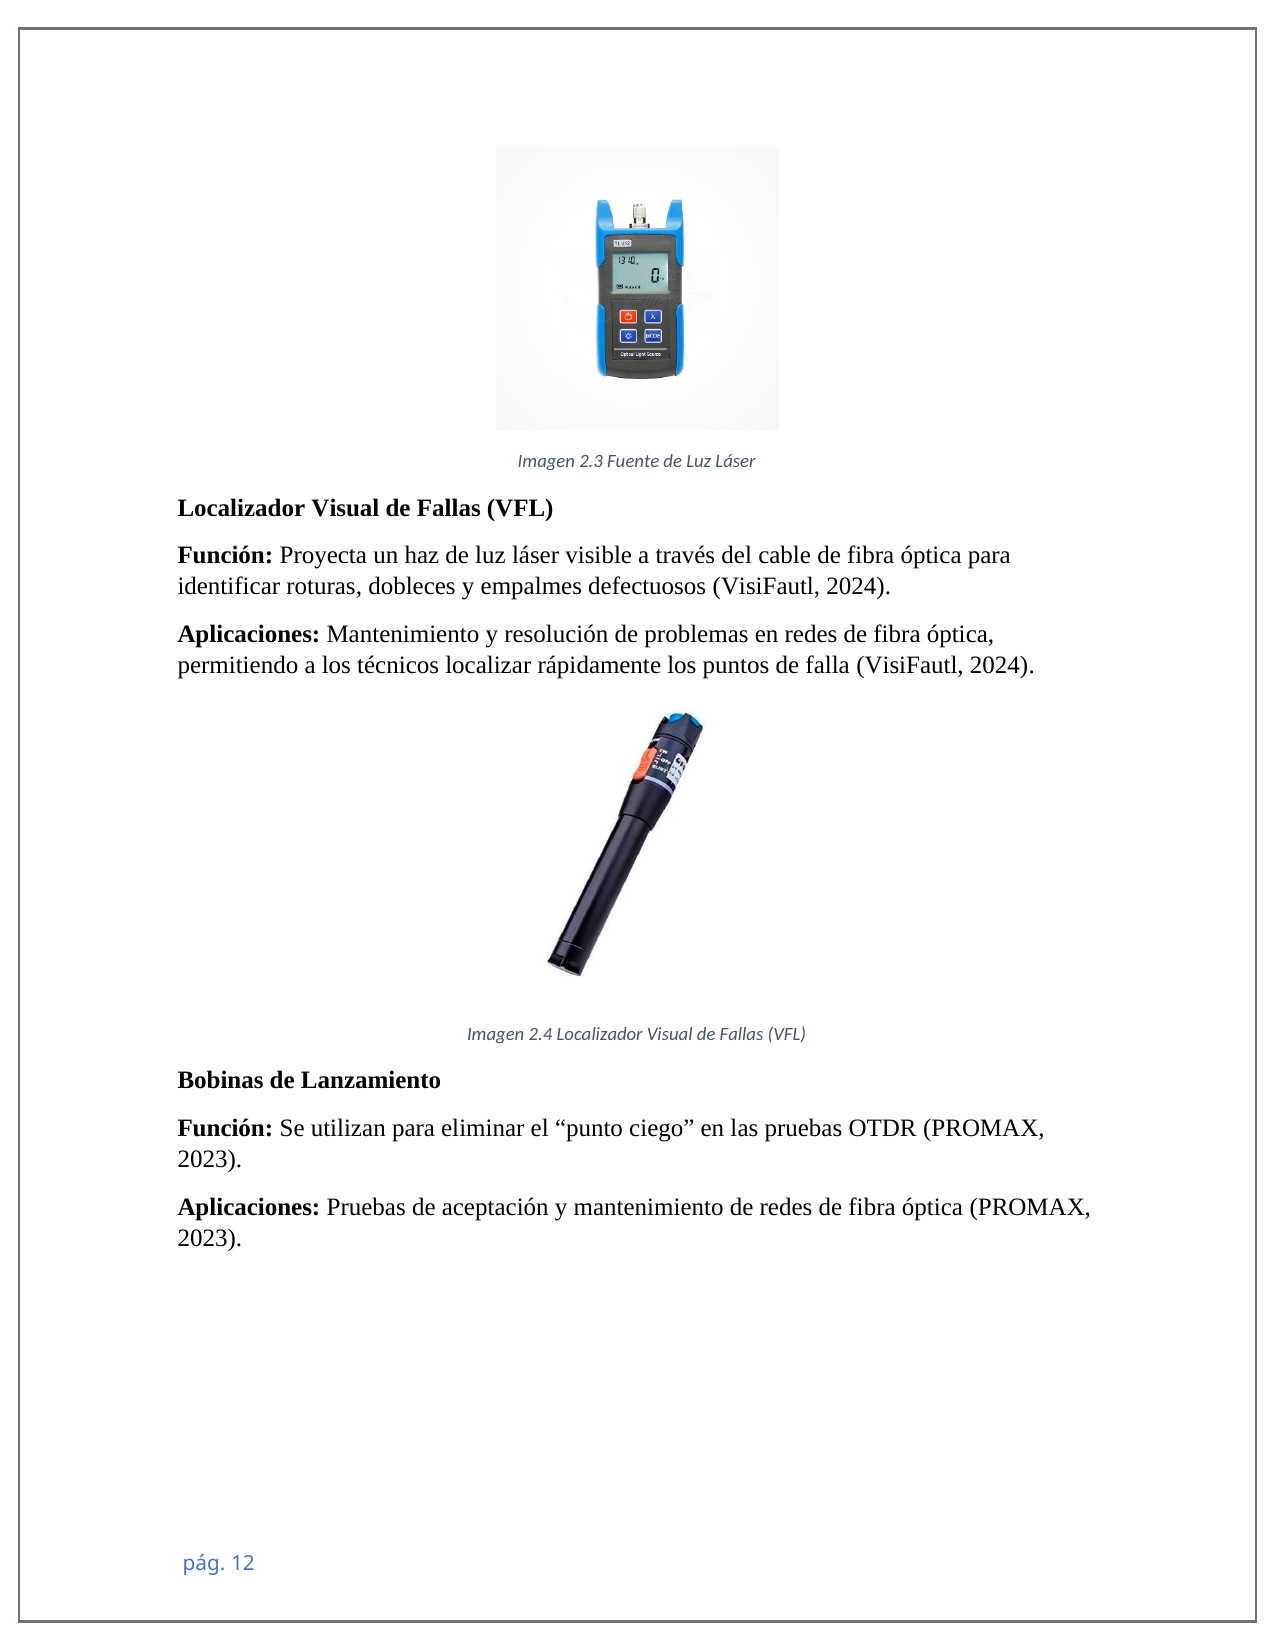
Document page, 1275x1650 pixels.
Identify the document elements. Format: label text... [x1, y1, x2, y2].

text Función: Se utilizan para eliminar el “punto ciego” en las pruebas OTDR. [177, 1113, 1098, 1173]
text Función: Proyecta un haz de luz láser visible a través del cable de fibra óptica para identificar roturas, dobleces y empalmes defectuosos. [177, 540, 1098, 600]
text Aplicaciones: Mantenimiento y resolución de problemas en redes de fibra óptica, permitiendo a los técnicos localizar rápidamente los puntos de falla. [177, 619, 1098, 679]
picture [485, 697, 791, 1003]
text Imagen 2.4 Localizador Visual de Fallas (VFL) [177, 1022, 1098, 1045]
text Imagen 2.3 Fuente de Luz Láser [177, 449, 1098, 472]
text Aplicaciones: Pruebas de aceptación y mantenimiento de redes de fibra óptica. [177, 1192, 1098, 1252]
text Localizador Visual de Fallas (VFL) [177, 493, 1098, 521]
picture [496, 147, 779, 430]
text Bobinas de Lanzamiento [177, 1066, 1098, 1094]
